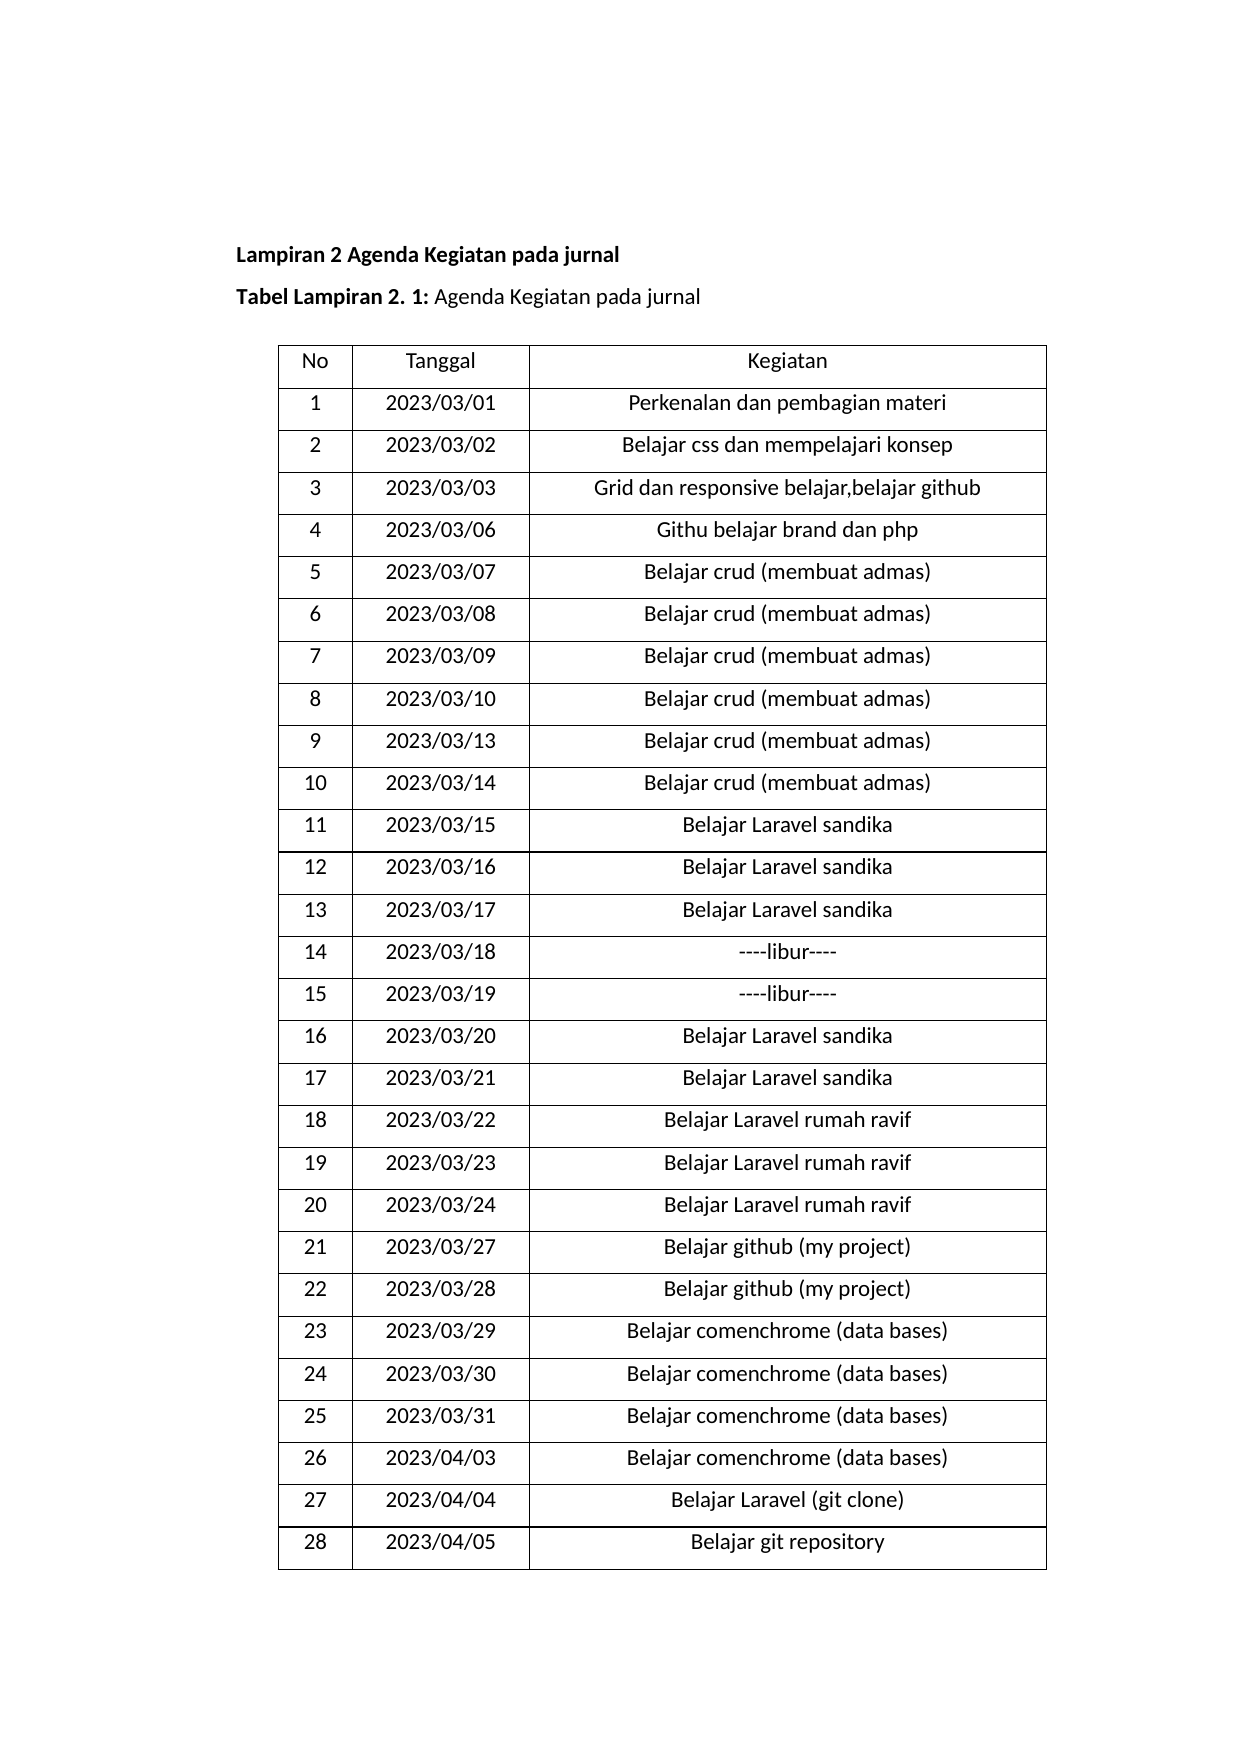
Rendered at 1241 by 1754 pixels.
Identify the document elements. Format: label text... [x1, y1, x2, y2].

table_cell 2023/03/19 [353, 979, 529, 1020]
table_cell 11 [279, 810, 352, 851]
table_cell Belajar Laravel sandika [530, 853, 1046, 894]
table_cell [530, 1528, 1046, 1569]
table_cell 13 [279, 895, 352, 936]
table_cell Belajar css dan mempelajari konsep [530, 431, 1046, 472]
table_cell ----libur---- [530, 937, 1046, 978]
table_cell Belajar crud (membuat admas) [530, 642, 1046, 683]
table_header No [279, 346, 352, 387]
table_cell 2023/04/04 [353, 1485, 529, 1526]
table_cell 4 [279, 515, 352, 556]
table_cell Perkenalan dan pembagian materi [530, 389, 1046, 429]
table_cell 1 [279, 389, 352, 429]
table_cell 18 [279, 1106, 352, 1147]
table_cell 2023/03/06 [353, 515, 529, 556]
table_cell 2023/03/01 [353, 389, 529, 429]
table_cell Githu belajar brand dan php [530, 515, 1046, 556]
table_cell 3 [279, 473, 352, 514]
table_cell Belajar Laravel rumah ravif [530, 1106, 1046, 1147]
table_cell 2 [279, 431, 352, 472]
text Tabel Lampiran 2. 1: Agenda Kegiatan pada jurnal [236, 282, 1063, 310]
table_cell Grid dan responsive belajar,belajar github [530, 473, 1046, 514]
table_cell 9 [279, 726, 352, 767]
table_cell 10 [279, 768, 352, 809]
table_cell 2023/03/09 [353, 642, 529, 683]
table_cell 2023/04/05 [353, 1528, 529, 1569]
table_cell 2023/03/28 [353, 1274, 529, 1316]
table_cell 2023/03/18 [353, 937, 529, 978]
table_cell Belajar Laravel sandika [530, 810, 1046, 851]
table_cell 2023/03/24 [353, 1190, 529, 1231]
table_cell Belajar comenchrome (data bases) [530, 1401, 1046, 1442]
table_cell 2023/03/29 [353, 1317, 529, 1358]
table_cell 17 [279, 1064, 352, 1104]
table_cell 23 [279, 1317, 352, 1358]
table_cell Belajar github (my project) [530, 1274, 1046, 1316]
table_cell 2023/03/13 [353, 726, 529, 767]
table_cell 2023/03/07 [353, 557, 529, 598]
table_cell 26 [279, 1443, 352, 1484]
table_cell 2023/03/14 [353, 768, 529, 809]
subtitle Lampiran 2 Agenda Kegiatan pada jurnal [236, 240, 1063, 268]
table_cell 2023/03/08 [353, 599, 529, 641]
table_cell 2023/03/02 [353, 431, 529, 472]
table_cell Belajar crud (membuat admas) [530, 599, 1046, 641]
table_cell 8 [279, 684, 352, 725]
table_cell 21 [279, 1232, 352, 1273]
table_cell Belajar comenchrome (data bases) [530, 1443, 1046, 1484]
table_cell 7 [279, 642, 352, 683]
table_cell 2023/03/31 [353, 1401, 529, 1442]
table_cell Belajar comenchrome (data bases) [530, 1359, 1046, 1400]
table_cell 16 [279, 1021, 352, 1062]
table_cell Belajar crud (membuat admas) [530, 768, 1046, 809]
table_cell 2023/03/16 [353, 853, 529, 894]
table_cell 28 [279, 1528, 352, 1569]
table_cell 2023/03/03 [353, 473, 529, 514]
table_cell 2023/03/22 [353, 1106, 529, 1147]
table_cell Belajar Laravel sandika [530, 1064, 1046, 1104]
table_cell 6 [279, 599, 352, 641]
table_cell Belajar Laravel rumah ravif [530, 1190, 1046, 1231]
table_cell Belajar Laravel sandika [530, 895, 1046, 936]
table_cell 14 [279, 937, 352, 978]
table_cell 25 [279, 1401, 352, 1442]
table_cell 19 [279, 1148, 352, 1189]
table_cell Belajar crud (membuat admas) [530, 684, 1046, 725]
table_cell 2023/03/30 [353, 1359, 529, 1400]
table_cell 2023/03/23 [353, 1148, 529, 1189]
table_cell 12 [279, 853, 352, 894]
table_cell Belajar crud (membuat admas) [530, 557, 1046, 598]
table_cell Belajar Laravel sandika [530, 1021, 1046, 1062]
table_cell 2023/03/20 [353, 1021, 529, 1062]
table_header Tanggal [353, 346, 529, 387]
table_cell 22 [279, 1274, 352, 1316]
table_cell 2023/04/03 [353, 1443, 529, 1484]
table_header Kegiatan [530, 346, 1046, 387]
table_cell 2023/03/15 [353, 810, 529, 851]
table_cell 5 [279, 557, 352, 598]
table_cell Belajar github (my project) [530, 1232, 1046, 1273]
table_cell Belajar comenchrome (data bases) [530, 1317, 1046, 1358]
table_cell 2023/03/17 [353, 895, 529, 936]
table_cell 2023/03/27 [353, 1232, 529, 1273]
table_cell Belajar Laravel rumah ravif [530, 1148, 1046, 1189]
table_cell 2023/03/21 [353, 1064, 529, 1104]
table_cell Belajar crud (membuat admas) [530, 726, 1046, 767]
table_cell ----libur---- [530, 979, 1046, 1020]
table_cell 24 [279, 1359, 352, 1400]
table_cell Belajar Laravel (git clone) [530, 1485, 1046, 1526]
table_cell 20 [279, 1190, 352, 1231]
table_cell 27 [279, 1485, 352, 1526]
table_cell 2023/03/10 [353, 684, 529, 725]
table_cell 15 [279, 979, 352, 1020]
